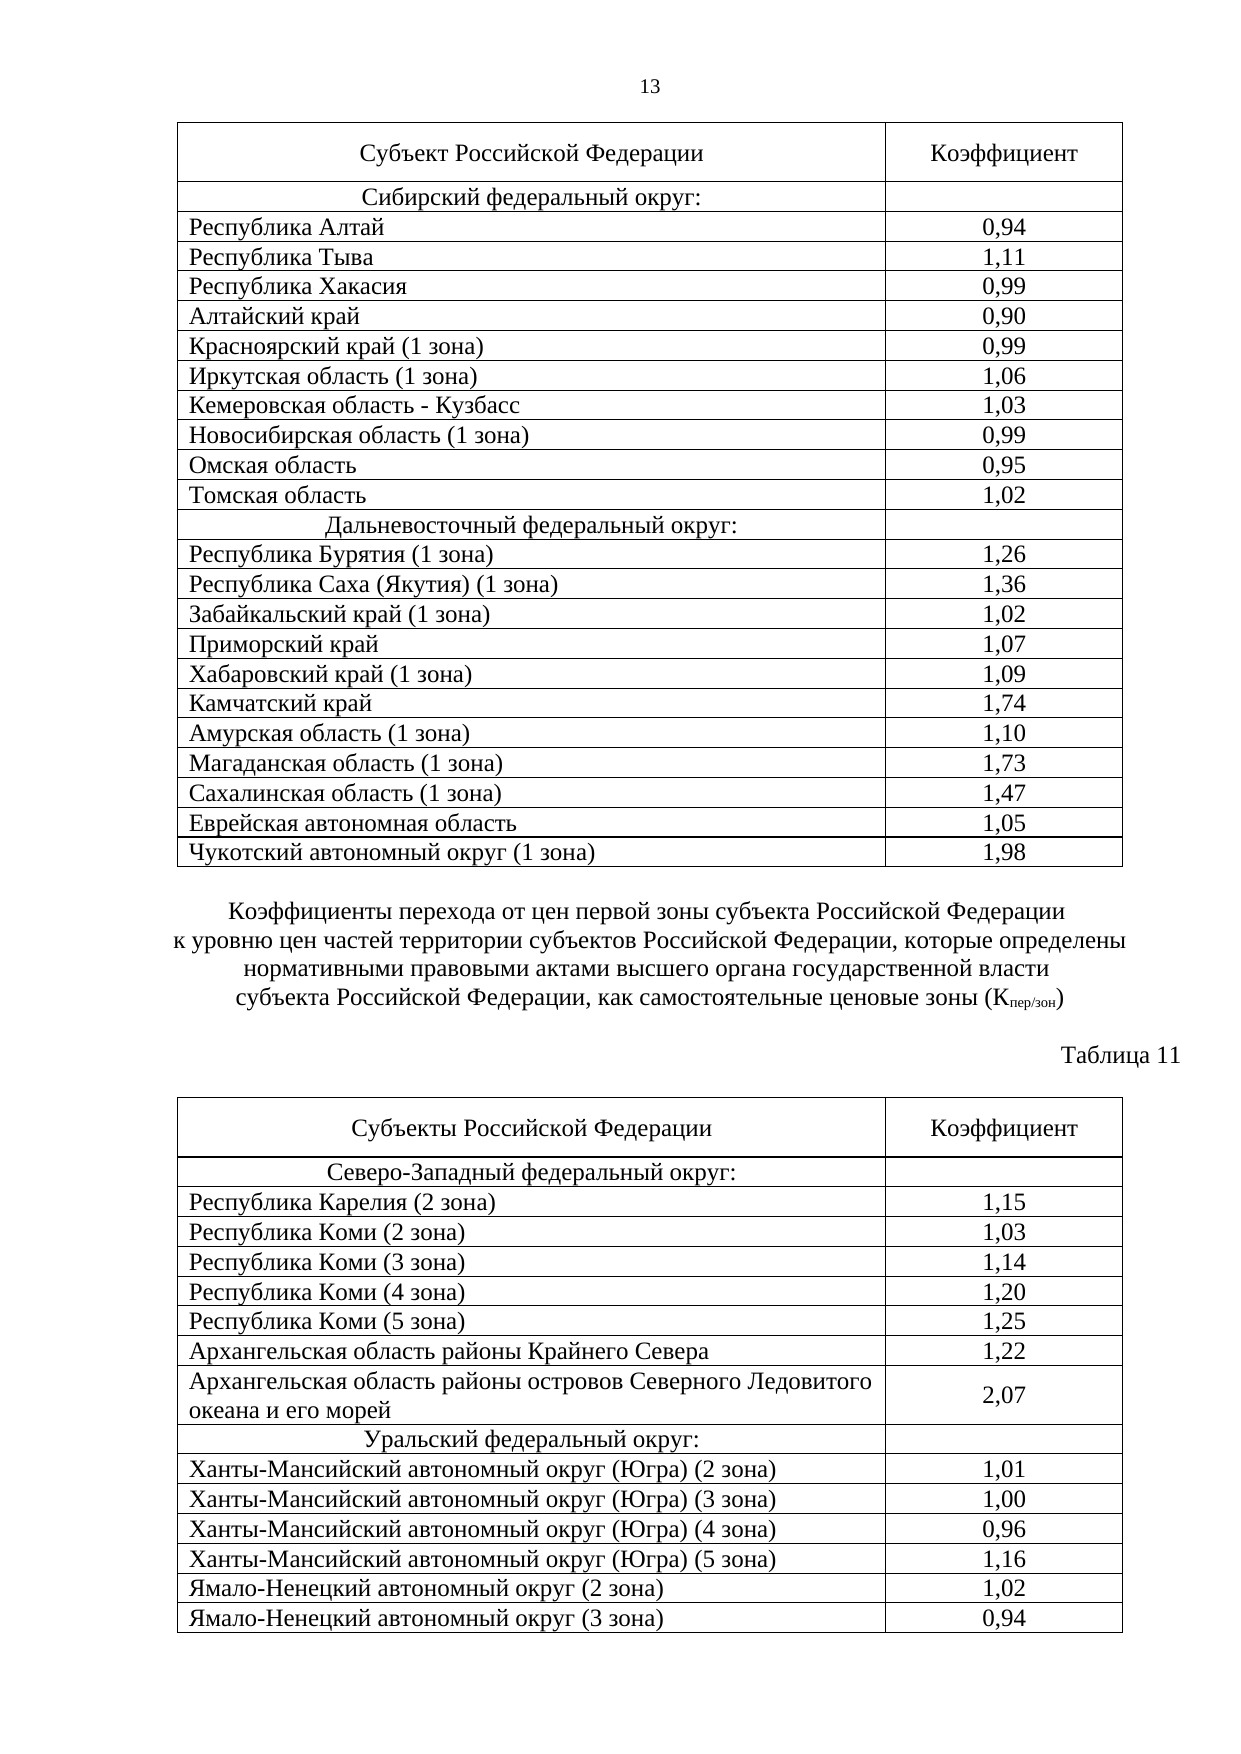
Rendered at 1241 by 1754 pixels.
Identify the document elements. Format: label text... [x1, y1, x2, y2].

table_header Коэффициент [886, 123, 1122, 181]
table_cell Ямало-Ненецкий автономный округ (3 зона) [178, 1603, 885, 1632]
table_cell Республика Карелия (2 зона) [178, 1187, 885, 1216]
table_cell 1,02 [886, 1574, 1122, 1602]
table_cell Магаданская область (1 зона) [178, 748, 885, 777]
table_cell Ханты-Мансийский автономный округ (Югра) (2 зона) [178, 1454, 885, 1483]
table_cell Новосибирская область (1 зона) [178, 420, 885, 449]
table_cell Республика Коми (4 зона) [178, 1277, 885, 1305]
table_cell Республика Коми (3 зона) [178, 1247, 885, 1276]
table_cell 1,02 [886, 599, 1122, 628]
table_cell [886, 1425, 1122, 1453]
table_cell Республика Коми (2 зона) [178, 1217, 885, 1246]
table_cell 1,00 [886, 1484, 1122, 1513]
table_cell Еврейская автономная область [178, 808, 885, 836]
table_cell Амурская область (1 зона) [178, 718, 885, 747]
table_cell Чукотский автономный округ (1 зона) [178, 838, 885, 866]
table_cell Хабаровский край (1 зона) [178, 659, 885, 687]
table_cell Уральский федеральный округ: [178, 1425, 885, 1453]
table_cell 1,02 [886, 480, 1122, 509]
table_cell Омская область [178, 450, 885, 479]
table_cell 1,26 [886, 540, 1122, 568]
table_cell 1,01 [886, 1454, 1122, 1483]
table_cell 1,47 [886, 778, 1122, 807]
table_cell Республика Хакасия [178, 271, 885, 300]
table_cell Архангельская область районы островов Северного Ледовитого океана и его морей [178, 1366, 885, 1423]
table_cell 2,07 [886, 1366, 1122, 1423]
table_cell 1,03 [886, 391, 1122, 419]
table_cell 1,73 [886, 748, 1122, 777]
table_cell Республика Бурятия (1 зона) [178, 540, 885, 568]
table_cell 0,90 [886, 301, 1122, 330]
table_cell 1,03 [886, 1217, 1122, 1246]
table_cell 1,10 [886, 718, 1122, 747]
table_header Субъекты Российской Федерации [178, 1098, 885, 1156]
table_cell Ханты-Мансийский автономный округ (Югра) (4 зона) [178, 1514, 885, 1543]
table_cell 0,99 [886, 420, 1122, 449]
table_cell [886, 510, 1122, 538]
table_cell 1,07 [886, 629, 1122, 658]
table_cell 1,16 [886, 1544, 1122, 1572]
table_header Субъект Российской Федерации [178, 123, 885, 181]
text Коэффициенты перехода от цен первой зоны субъекта Российской Федерации к уровню цен частей территории субъектов Российской Федерации, которые определены нормативными правовыми актами высшего органа государственной власти субъекта Российской Федерации, как самостоятельные ценовые зоны (Кпер/зон) [118, 896, 1181, 1011]
table_cell Ямало-Ненецкий автономный округ (2 зона) [178, 1574, 885, 1602]
table_cell 0,99 [886, 331, 1122, 360]
table_cell 0,95 [886, 450, 1122, 479]
table_cell Кемеровская область - Кузбасс [178, 391, 885, 419]
table_cell 1,15 [886, 1187, 1122, 1216]
table_cell Ханты-Мансийский автономный округ (Югра) (5 зона) [178, 1544, 885, 1572]
table_cell Республика Алтай [178, 212, 885, 241]
table_cell Сибирский федеральный округ: [178, 182, 885, 211]
table_cell 1,36 [886, 569, 1122, 598]
table_cell 0,96 [886, 1514, 1122, 1543]
table_cell Алтайский край [178, 301, 885, 330]
table_cell Красноярский край (1 зона) [178, 331, 885, 360]
table_cell [886, 182, 1122, 211]
table_cell Томская область [178, 480, 885, 509]
table_cell Иркутская область (1 зона) [178, 361, 885, 389]
table_cell 0,94 [886, 1603, 1122, 1632]
table_cell 1,25 [886, 1306, 1122, 1335]
table_cell Дальневосточный федеральный округ: [178, 510, 885, 538]
table_cell Сахалинская область (1 зона) [178, 778, 885, 807]
table_cell 1,05 [886, 808, 1122, 836]
table_cell [886, 1158, 1122, 1186]
table_cell 1,14 [886, 1247, 1122, 1276]
table_header Коэффициент [886, 1098, 1122, 1156]
table_cell Забайкальский край (1 зона) [178, 599, 885, 628]
table_cell Приморский край [178, 629, 885, 658]
table_cell 1,20 [886, 1277, 1122, 1305]
table_cell Архангельская область районы Крайнего Севера [178, 1336, 885, 1365]
table_cell 0,94 [886, 212, 1122, 241]
table_cell Республика Тыва [178, 242, 885, 270]
table_cell 1,98 [886, 838, 1122, 866]
table_cell 1,06 [886, 361, 1122, 389]
table_cell 0,99 [886, 271, 1122, 300]
table_cell 1,11 [886, 242, 1122, 270]
table_cell Северо-Западный федеральный округ: [178, 1158, 885, 1186]
table_cell Камчатский край [178, 689, 885, 717]
text Таблица 11 [162, 1040, 1181, 1068]
table_cell 1,74 [886, 689, 1122, 717]
table_cell 1,09 [886, 659, 1122, 687]
table_cell Республика Саха (Якутия) (1 зона) [178, 569, 885, 598]
table_cell Ханты-Мансийский автономный округ (Югра) (3 зона) [178, 1484, 885, 1513]
table_cell Республика Коми (5 зона) [178, 1306, 885, 1335]
table_cell 1,22 [886, 1336, 1122, 1365]
